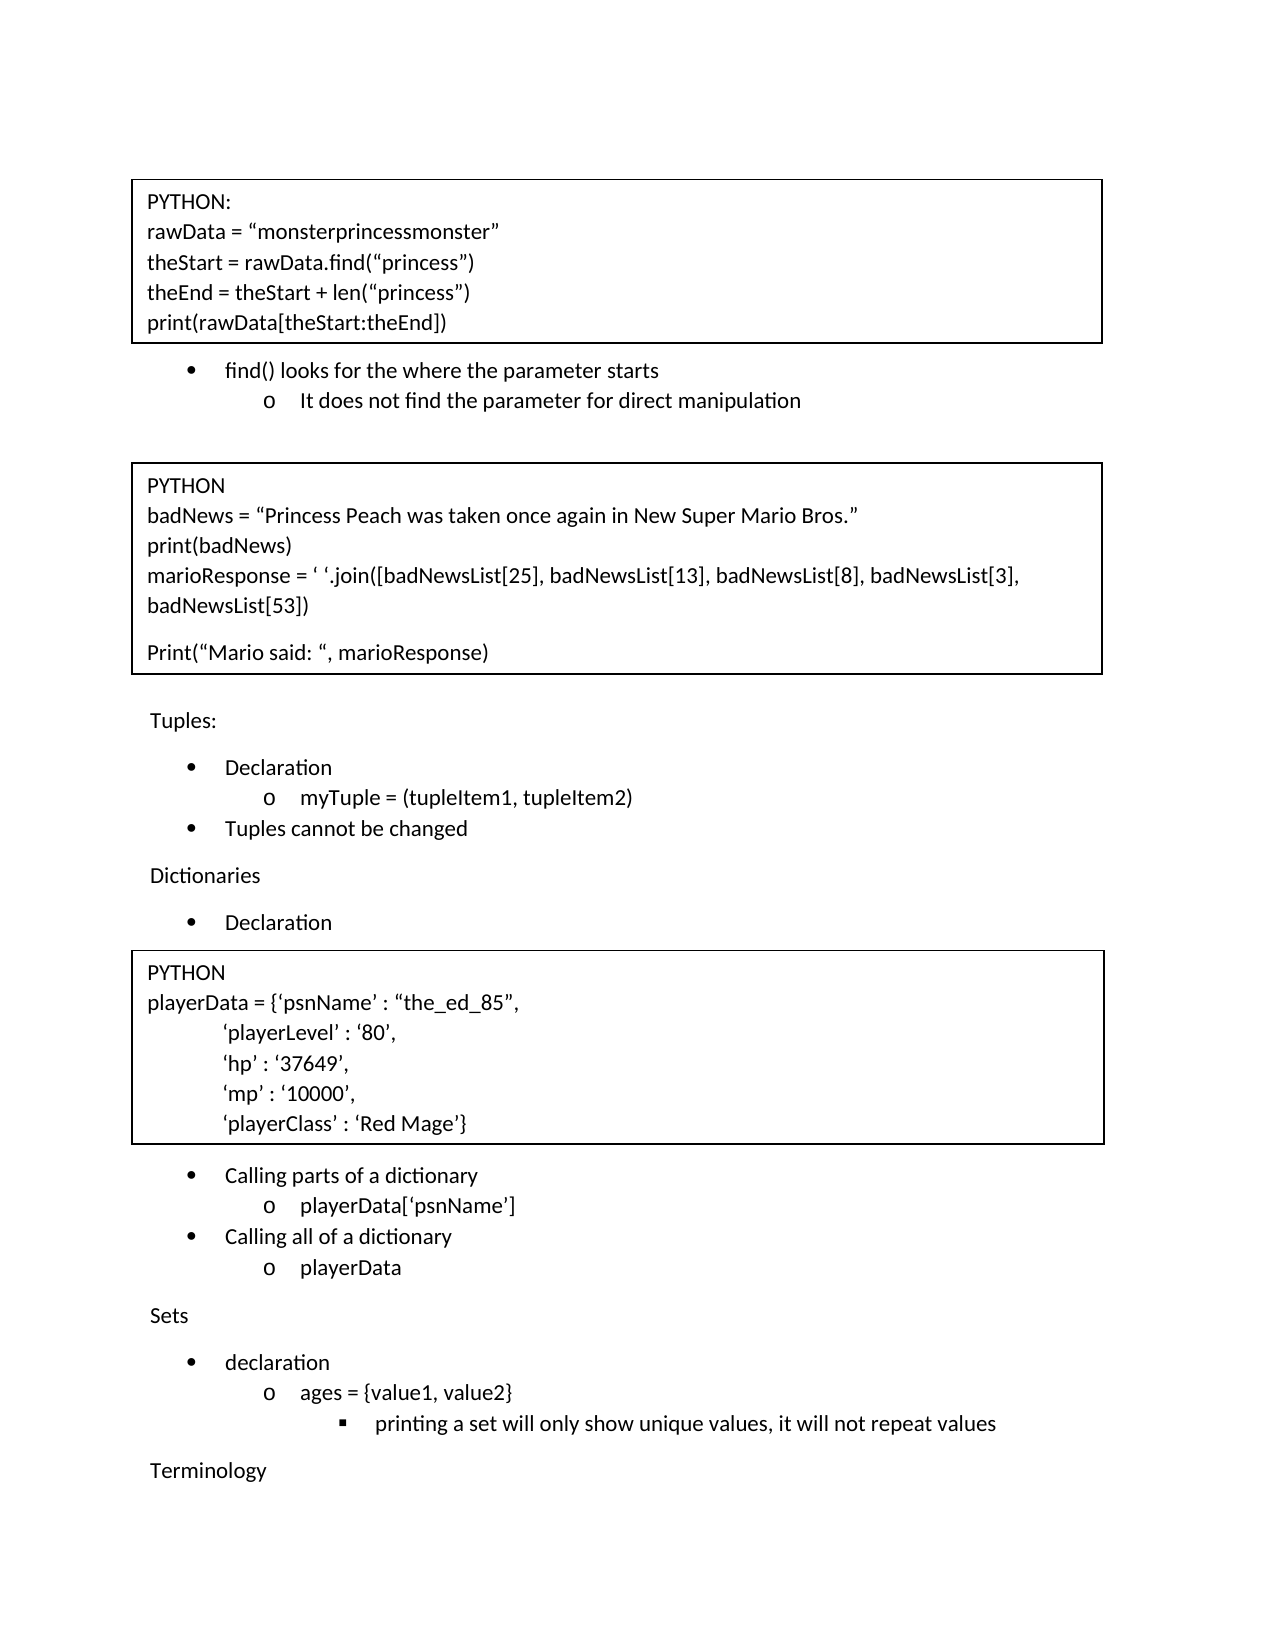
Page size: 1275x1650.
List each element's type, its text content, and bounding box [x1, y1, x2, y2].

text Dictionaries [150, 861, 1125, 889]
text Sets [150, 1301, 1125, 1329]
list Declaration [187, 908, 1125, 936]
list printing a set will only show unique values, it will not repeat values [337, 1409, 1125, 1437]
list playerData[‘psnName’] [262, 1191, 1125, 1220]
text Terminology [150, 1456, 1125, 1484]
list It does not find the parameter for direct manipulation [262, 387, 1125, 416]
list Calling parts of a dictionary [187, 938, 1125, 1189]
list myTuple = (tupleItem1, tupleItem2) [262, 783, 1125, 812]
list find() looks for the where the parameter starts [187, 150, 1125, 384]
list playerData [262, 1253, 1125, 1282]
list Calling all of a dictionary [187, 1222, 1125, 1250]
list declaration [187, 1348, 1125, 1376]
list Tuples cannot be changed [187, 814, 1125, 842]
text Tuples: [150, 435, 1125, 734]
list Declaration [187, 753, 1125, 781]
list ages = {value1, value2} [262, 1378, 1125, 1407]
